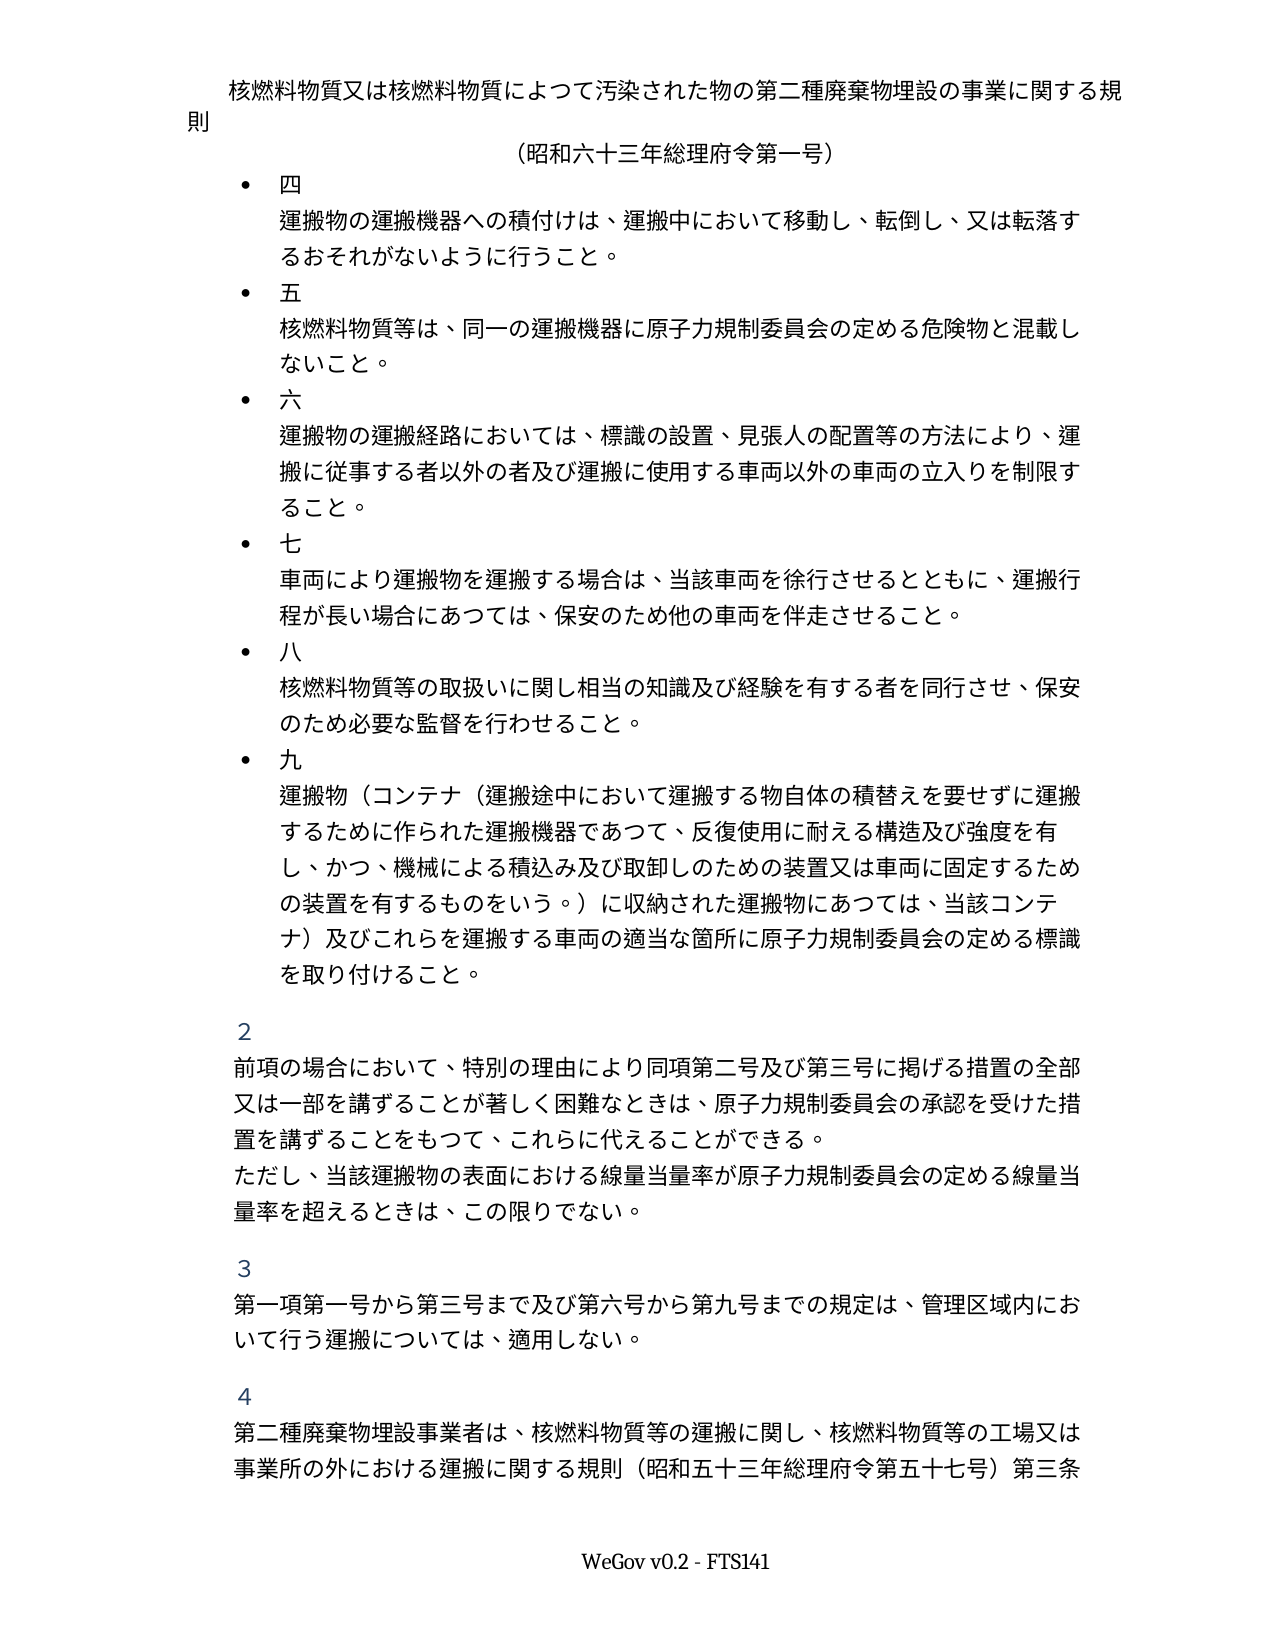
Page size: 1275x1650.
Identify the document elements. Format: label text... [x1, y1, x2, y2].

list 六 運搬物の運搬経路においては、標識の設置、見張人の配置等の方法により、運搬に従事する者以外の者及び運搬に使用する車両以外の車両の立入りを制限すること。 [242, 384, 1087, 523]
list 七 車両により運搬物を運搬する場合は、当該車両を徐行させるとともに、運搬行程が長い場合にあつては、保安のため他の車両を伴走させること。 [242, 528, 1087, 631]
list 四 運搬物の運搬機器への積付けは、運搬中において移動し、転倒し、又は転落するおそれがないように行うこと。 [242, 169, 1087, 272]
text 前項の場合において、特別の理由により同項第二号及び第三号に掲げる措置の全部又は一部を講ずることが著しく困難なときは、原子力規制委員会の承認を受けた措置を講ずることをもつて、これらに代えることができる。 ただし、当該運搬物の表面における線量当量率が原子力規制委員会の定める線量当量率を超えるときは、この限りでない。 [233, 1052, 1087, 1227]
subtitle ４ [233, 1381, 1087, 1412]
subtitle ３ [233, 1253, 1087, 1284]
list 八 核燃料物質等の取扱いに関し相当の知識及び経験を有する者を同行させ、保安のため必要な監督を行わせること。 [242, 636, 1087, 739]
list 五 核燃料物質等は、同一の運搬機器に原子力規制委員会の定める危険物と混載しないこと。 [242, 277, 1087, 380]
text 第一項第一号から第三号まで及び第六号から第九号までの規定は、管理区域内において行う運搬については、適用しない。 [233, 1288, 1087, 1356]
list 九 運搬物（コンテナ（運搬途中において運搬する物自体の積替えを要せずに運搬するために作られた運搬機器であつて、反復使用に耐える構造及び強度を有し、かつ、機械による積込み及び取卸しのための装置又は車両に固定するための装置を有するものをいう。）に収納された運搬物にあつては、当該コンテナ）及びこれらを運搬する車両の適当な箇所に原子力規制委員会の定める標識を取り付けること。 [242, 744, 1087, 991]
subtitle ２ [233, 1016, 1087, 1047]
